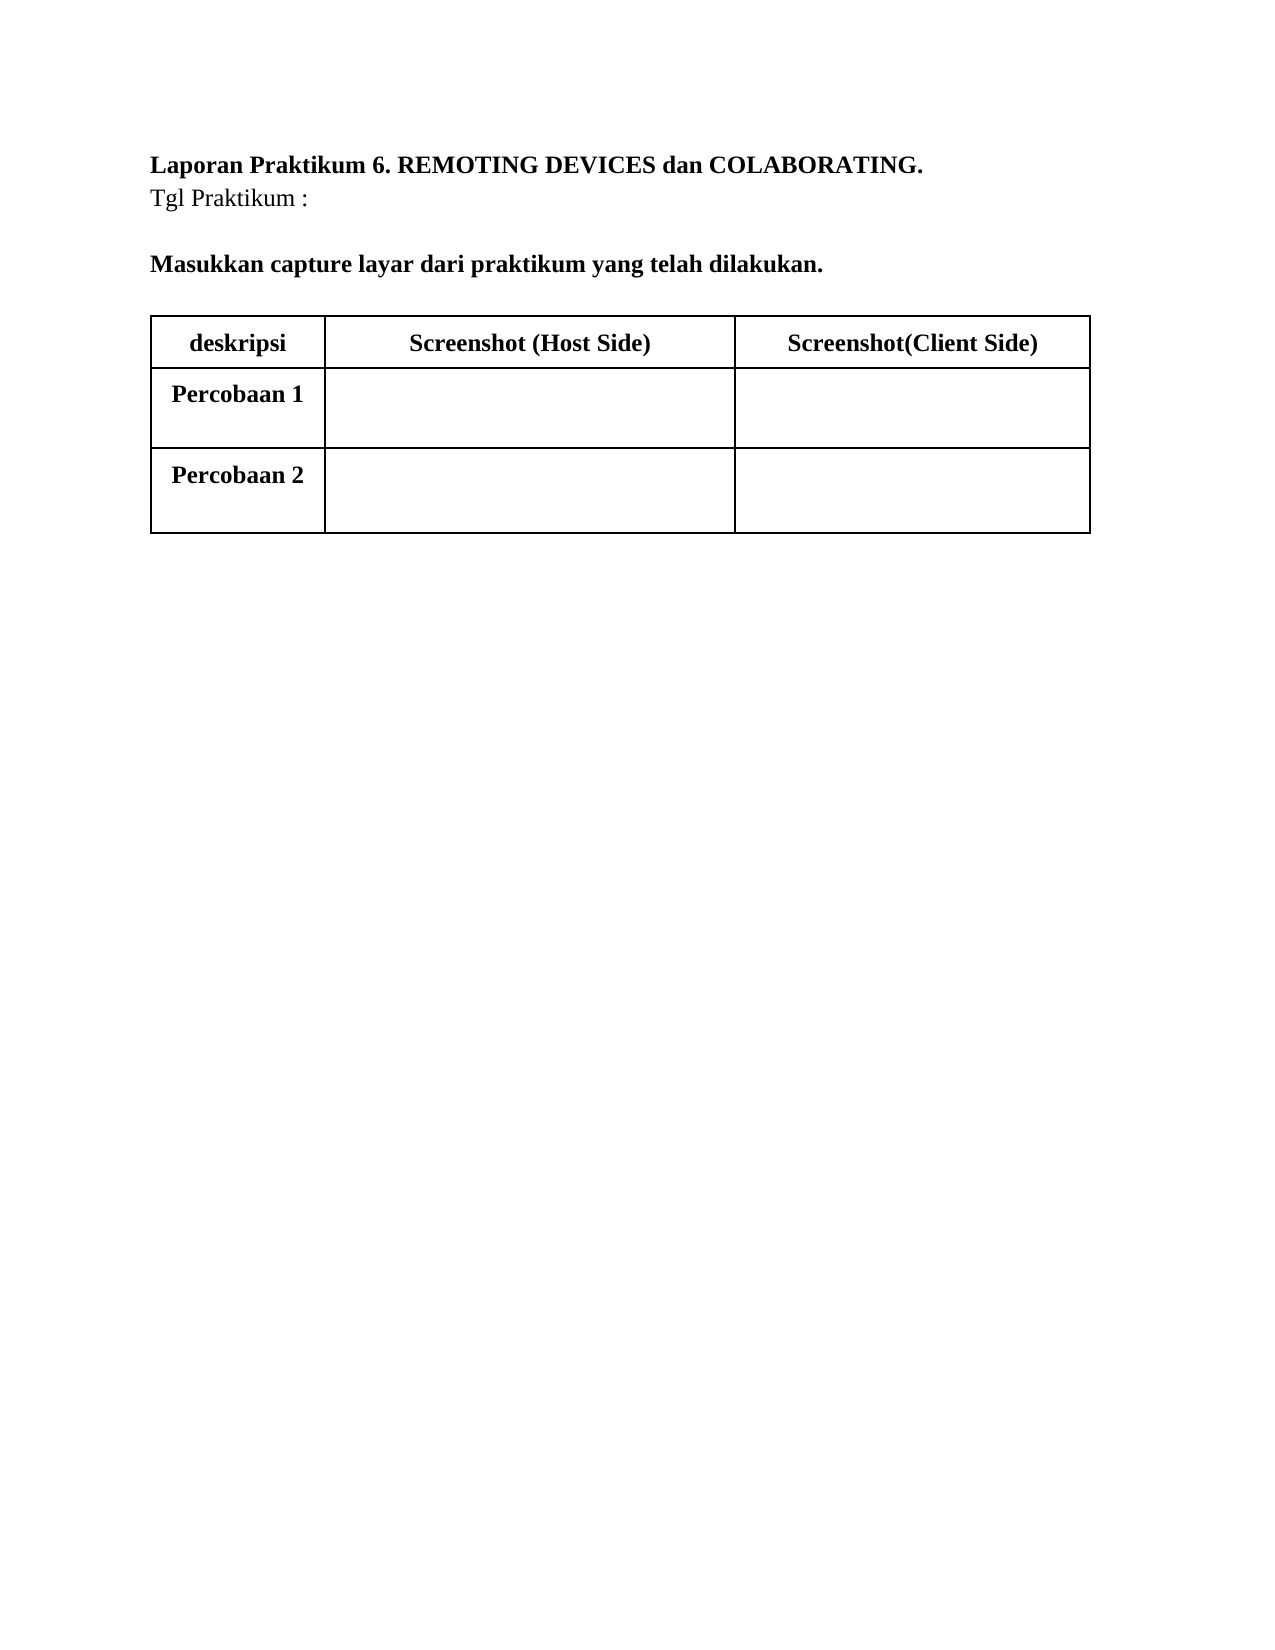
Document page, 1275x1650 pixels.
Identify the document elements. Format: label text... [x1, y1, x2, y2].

table_header Screenshot (Host Side) [326, 317, 734, 367]
table_cell [326, 449, 734, 532]
table_header Screenshot(Client Side) [736, 317, 1089, 367]
text Tgl Praktikum : [150, 183, 1125, 212]
text Masukkan capture layar dari praktikum yang telah dilakukan. [150, 249, 1125, 278]
table_cell [736, 449, 1089, 532]
table_header deskripsi [152, 317, 324, 367]
table_cell [326, 369, 734, 447]
text Laporan Praktikum 6. REMOTING DEVICES dan COLABORATING. [150, 150, 1125, 179]
table_cell Percobaan 2 [152, 449, 324, 532]
table_cell Percobaan 1 [152, 369, 324, 447]
table_cell [736, 369, 1089, 447]
